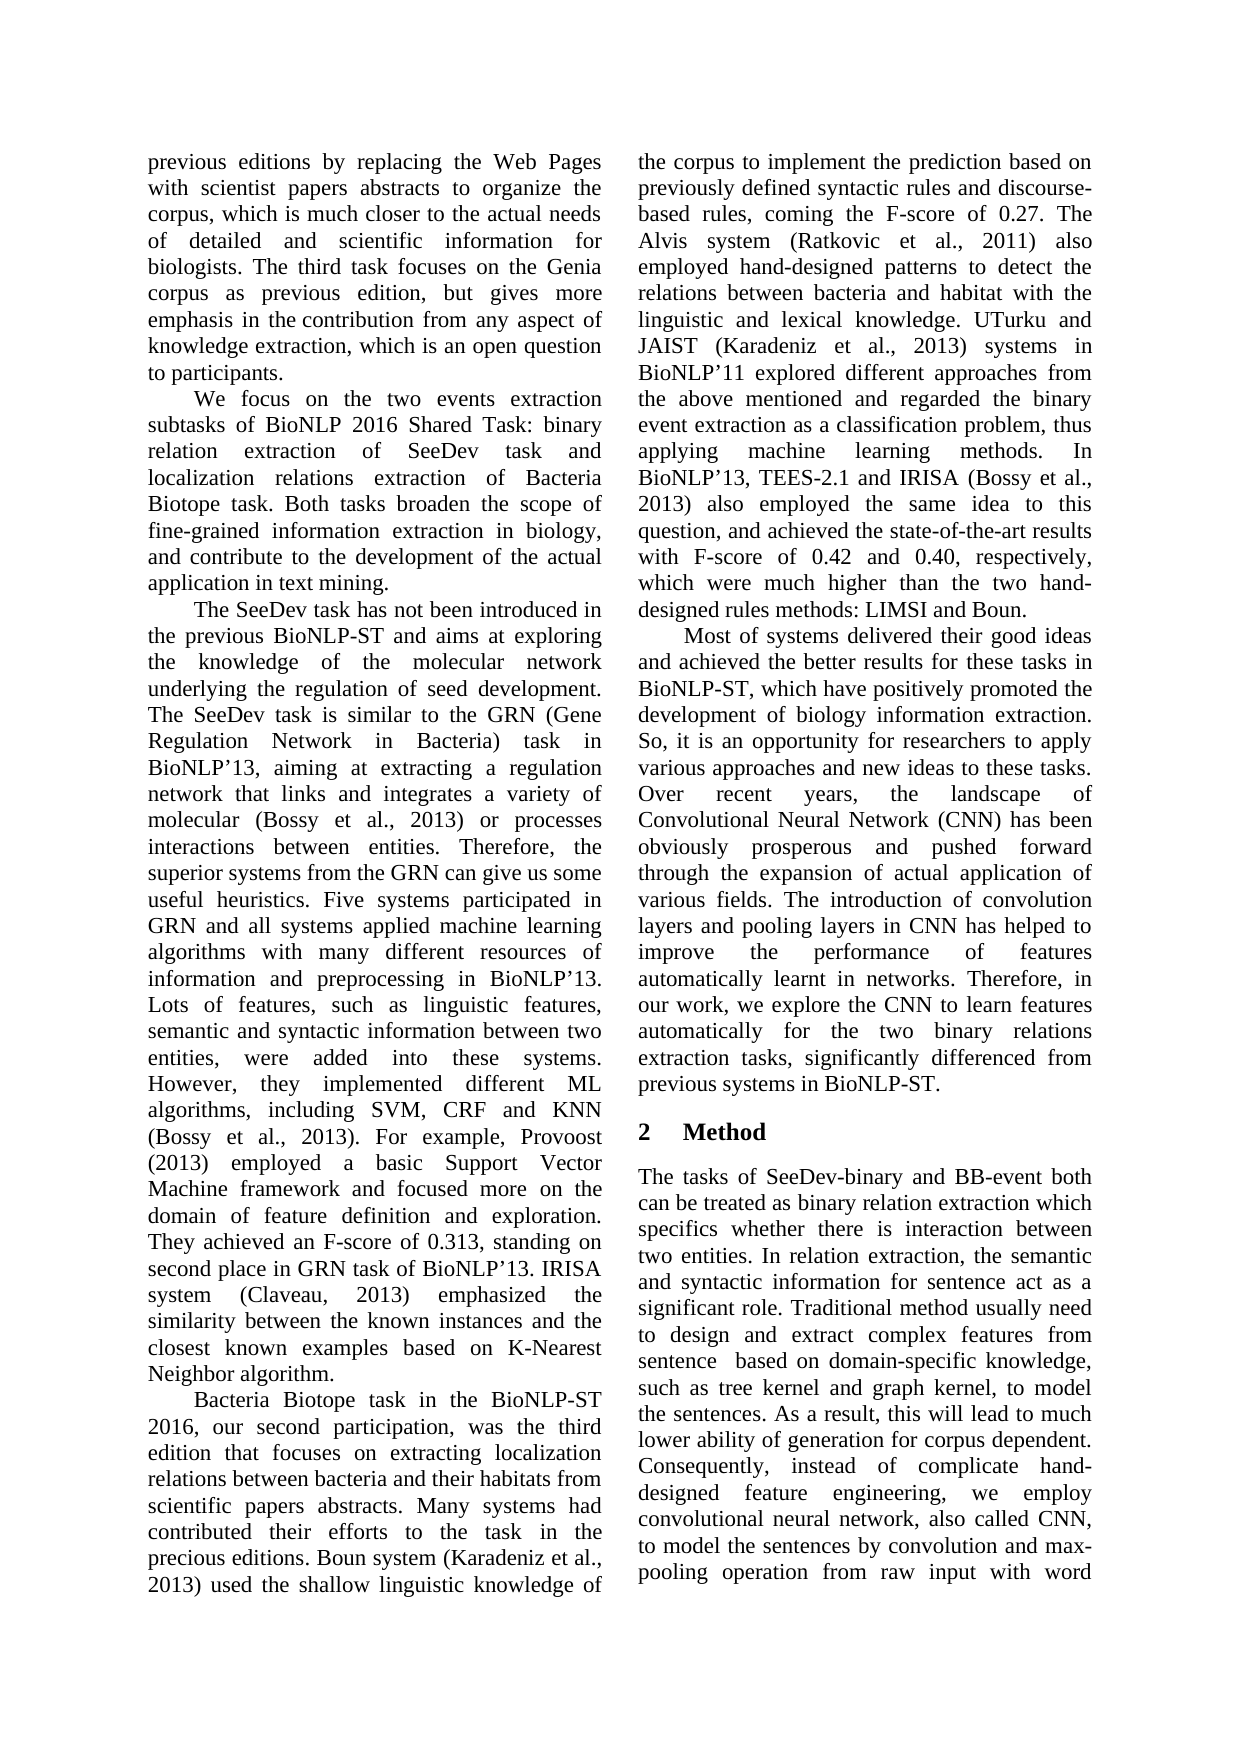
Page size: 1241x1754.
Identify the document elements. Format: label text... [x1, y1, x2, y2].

text Bacteria Biotope task in the BioNLP-ST 2016, our second participation, was the third edition that focuses on extracting localization relations between bacteria and their habitats from scientific papers abstracts. Many systems had contributed their efforts to the task in the precious editions. Boun system (Karadeniz et al., 2013) used the shallow linguistic knowledge of the corpus to implement the prediction based on previously defined syntactic rules and discourse-based rules, coming the F-score of 0.27. The Alvis system (Ratkovic et al., 2011) also employed hand-designed patterns to detect the relations between bacteria and habitat with the linguistic and lexical knowledge. UTurku and JAIST (Karadeniz et al., 2013) systems in BioNLP’11 explored different approaches from the above mentioned and regarded the binary event extraction as a classification problem, thus applying machine learning methods. In BioNLP’13, TEES-2.1 and IRISA (Bossy et al., 2013) also employed the same idea to this question, and achieved the state-of-the-art results with F-score of 0.42 and 0.40, respectively, which were much higher than the two hand-designed rules methods: LIMSI and Boun. [148, 1386, 602, 1597]
text We focus on the two events extraction subtasks of BioNLP 2016 Shared Task: binary relation extraction of SeeDev task and localization relations extraction of Bacteria Biotope task. Both tasks broaden the scope of fine-grained information extraction in biology, and contribute to the development of the actual application in text mining. [148, 385, 602, 596]
text Most of systems delivered their good ideas and achieved the better results for these tasks in BioNLP-ST, which have positively promoted the development of biology information extraction. So, it is an opportunity for researchers to apply various approaches and new ideas to these tasks. Over recent years, the landscape of Convolutional Neural Network (CNN) has been obviously prosperous and pushed forward through the expansion of actual application of various fields. The introduction of convolution layers and pooling layers in CNN has helped to improve the performance of features automatically learnt in networks. Therefore, in our work, we explore the CNN to learn features automatically for the two binary relations extraction tasks, significantly differenced from previous systems in BioNLP-ST. [638, 622, 1092, 1096]
text Bacteria Biotope task in the BioNLP-ST 2016, our second participation, was the third edition that focuses on extracting localization relations between bacteria and their habitats from scientific papers abstracts. Many systems had contributed their efforts to the task in the precious editions. Boun system (Karadeniz et al., 2013) used the shallow linguistic knowledge of the corpus to implement the prediction based on previously defined syntactic rules and discourse-based rules, coming the F-score of 0.27. The Alvis system (Ratkovic et al., 2011) also employed hand-designed patterns to detect the relations between bacteria and habitat with the linguistic and lexical knowledge. UTurku and JAIST (Karadeniz et al., 2013) systems in BioNLP’11 explored different approaches from the above mentioned and regarded the binary event extraction as a classification problem, thus applying machine learning methods. In BioNLP’13, TEES-2.1 and IRISA (Bossy et al., 2013) also employed the same idea to this question, and achieved the state-of-the-art results with F-score of 0.42 and 0.40, respectively, which were much higher than the two hand-designed rules methods: LIMSI and Boun. [638, 148, 1092, 622]
text 2 Method [638, 1117, 1092, 1146]
text The SeeDev task has not been introduced in the previous BioNLP-ST and aims at exploring the knowledge of the molecular network underlying the regulation of seed development. The SeeDev task is similar to the GRN (Gene Regulation Network in Bacteria) task in BioNLP’13, aiming at extracting a regulation network that links and integrates a variety of molecular (Bossy et al., 2013) or processes interactions between entities. Therefore, the superior systems from the GRN can give us some useful heuristics. Five systems participated in GRN and all systems applied machine learning algorithms with many different resources of information and preprocessing in BioNLP’13. Lots of features, such as linguistic features, semantic and syntactic information between two entities, were added into these systems. However, they implemented different ML algorithms, including SVM, CRF and KNN (Bossy et al., 2013). For example, Provoost (2013) employed a basic Support Vector Machine framework and focused more on the domain of feature definition and exploration. They achieved an F-score of 0.313, standing on second place in GRN task of BioNLP’13. IRISA system (Claveau, 2013) emphasized the similarity between the known instances and the closest known examples based on K-Nearest Neighbor algorithm. [148, 596, 602, 1386]
